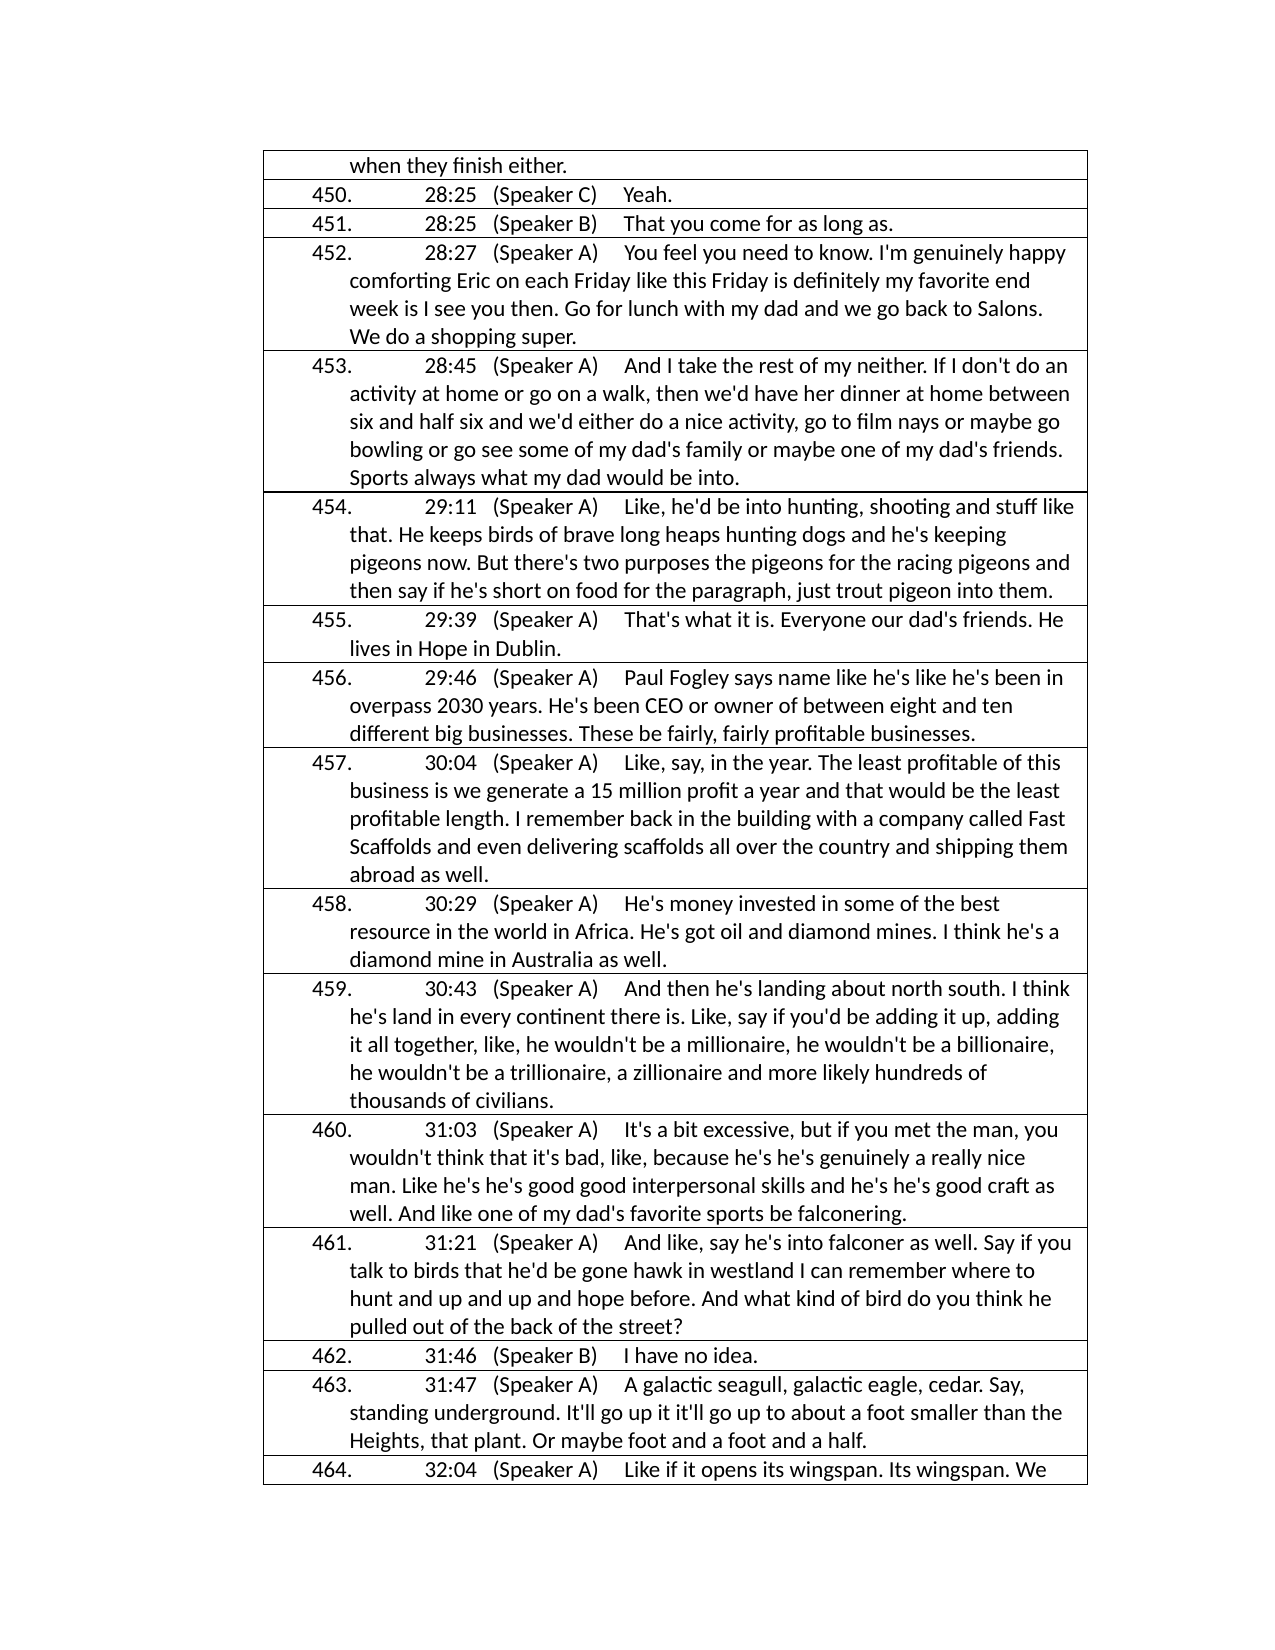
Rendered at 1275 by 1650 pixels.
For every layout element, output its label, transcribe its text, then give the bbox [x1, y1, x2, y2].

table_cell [264, 1456, 1087, 1484]
table_cell 31:21 (Speaker A) And like, say he's into falconer as well. Say if you talk to birds that he'd be gone hawk in westland I can remember where to hunt and up and up and hope before. And what kind of bird do you think he pulled out of the back of the street? [264, 1228, 1087, 1340]
table_cell 28:25 (Speaker B) That you come for as long as. [264, 209, 1087, 237]
table_cell 30:43 (Speaker A) And then he's landing about north south. I think he's land in every continent there is. Like, say if you'd be adding it up, adding it all together, like, he wouldn't be a millionaire, he wouldn't be a billionaire, he wouldn't be a trillionaire, a zillionaire and more likely hundreds of thousands of civilians. [264, 974, 1087, 1114]
table_cell 31:46 (Speaker B) I have no idea. [264, 1341, 1087, 1369]
table_cell 30:29 (Speaker A) He's money invested in some of the best resource in the world in Africa. He's got oil and diamond mines. I think he's a diamond mine in Australia as well. [264, 889, 1087, 973]
table_cell 29:11 (Speaker A) Like, he'd be into hunting, shooting and stuff like that. He keeps birds of brave long heaps hunting dogs and he's keeping pigeons now. But there's two purposes the pigeons for the racing pigeons and then say if he's short on food for the paragraph, just trout pigeon into them. [264, 493, 1087, 604]
table_cell 28:27 (Speaker A) You feel you need to know. I'm genuinely happy comforting Eric on each Friday like this Friday is definitely my favorite end week is I see you then. Go for lunch with my dad and we go back to Salons. We do a shopping super. [264, 238, 1087, 350]
table_cell 31:03 (Speaker A) It's a bit excessive, but if you met the man, you wouldn't think that it's bad, like, because he's he's genuinely a really nice man. Like he's he's good good interpersonal skills and he's he's good craft as well. And like one of my dad's favorite sports be falconering. [264, 1115, 1087, 1227]
table_cell 31:47 (Speaker A) A galactic seagull, galactic eagle, cedar. Say, standing underground. It'll go up it it'll go up to about a foot smaller than the Heights, that plant. Or maybe foot and a foot and a half. [264, 1371, 1087, 1454]
table_cell 28:25 (Speaker C) Yeah. [264, 180, 1087, 208]
table_cell 29:46 (Speaker A) Paul Fogley says name like he's like he's been in overpass 2030 years. He's been CEO or owner of between eight and ten different big businesses. These be fairly, fairly profitable businesses. [264, 663, 1087, 747]
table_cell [264, 151, 1087, 179]
table_cell 29:39 (Speaker A) That's what it is. Everyone our dad's friends. He lives in Hope in Dublin. [264, 606, 1087, 662]
table_cell 30:04 (Speaker A) Like, say, in the year. The least profitable of this business is we generate a 15 million profit a year and that would be the least profitable length. I remember back in the building with a company called Fast Scaffolds and even delivering scaffolds all over the country and shipping them abroad as well. [264, 748, 1087, 888]
table_cell 28:45 (Speaker A) And I take the rest of my neither. If I don't do an activity at home or go on a walk, then we'd have her dinner at home between six and half six and we'd either do a nice activity, go to film nays or maybe go bowling or go see some of my dad's family or maybe one of my dad's friends. Sports always what my dad would be into. [264, 351, 1087, 491]
